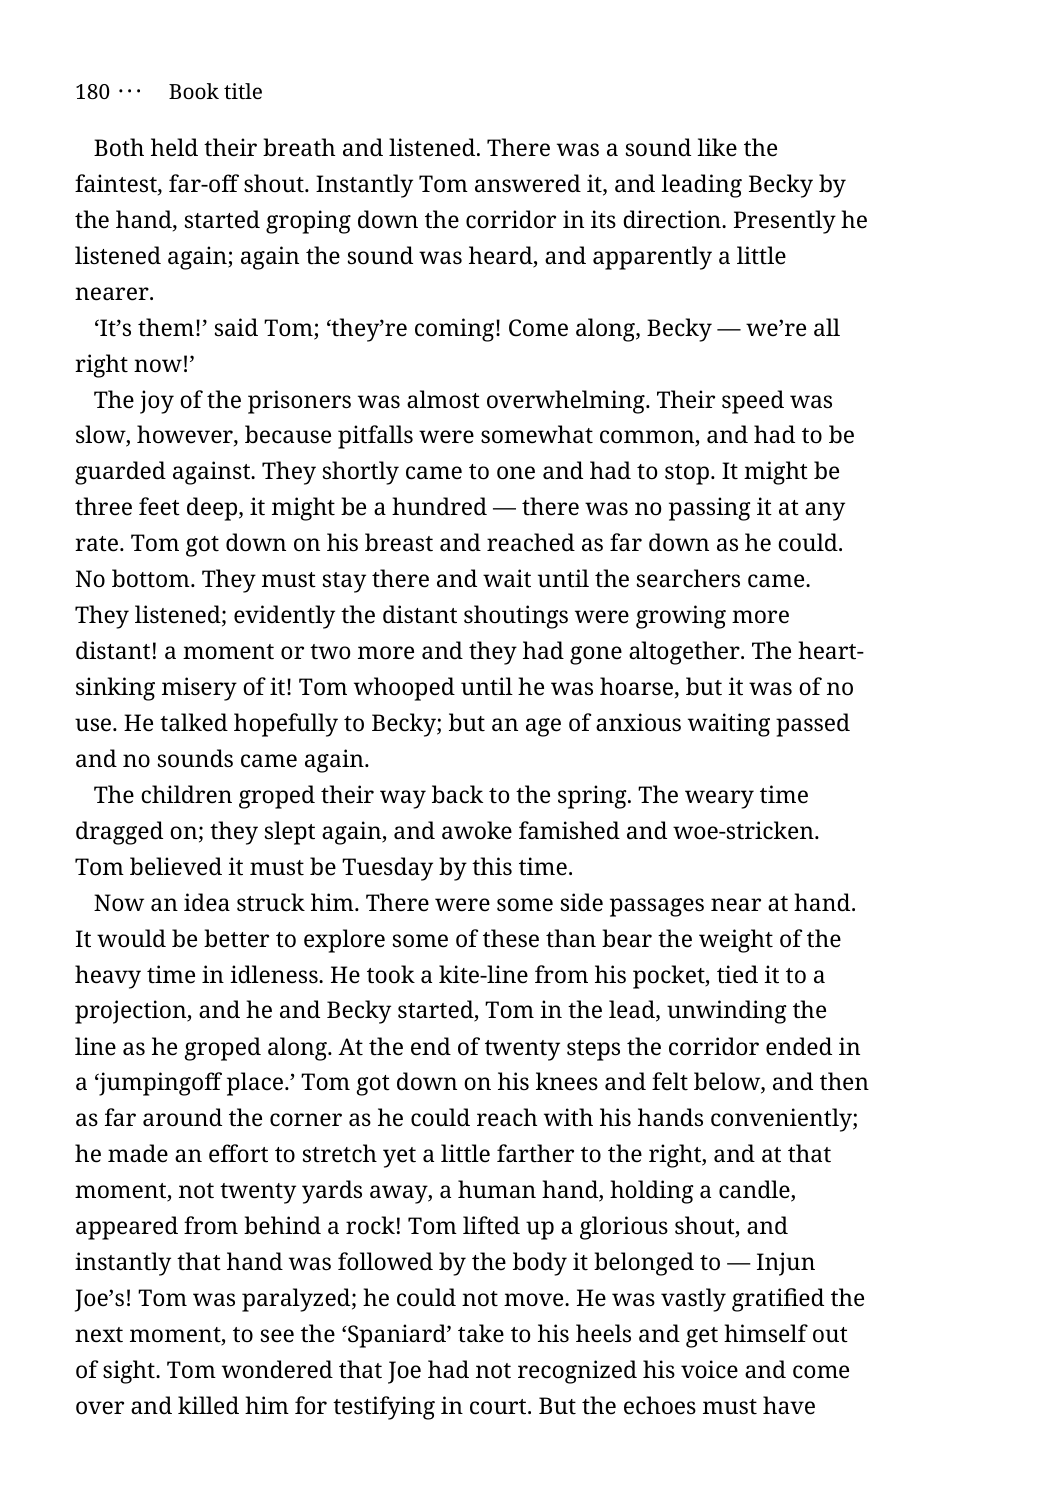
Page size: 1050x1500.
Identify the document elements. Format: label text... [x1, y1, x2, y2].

text The children groped their way back to the spring. The weary time dragged on; they slept again, and awoke famished and woe-stricken. Tom believed it must be Tuesday by this time. [75, 779, 870, 882]
text ‘It’s them!’ said Tom; ‘they’re coming! Come along, Becky — we’re all right now!’ [75, 312, 870, 379]
text Both held their breath and listened. There was a sound like the faintest, far-off shout. Instantly Tom answered it, and leading Becky by the hand, started groping down the corridor in its direction. Presently he listened again; again the sound was heard, and apparently a little nearer. [75, 132, 870, 307]
text The joy of the prisoners was almost overwhelming. Their speed was slow, however, because pitfalls were somewhat common, and had to be guarded against. They shortly came to one and had to stop. It might be three feet deep, it might be a hundred — there was no passing it at any rate. Tom got down on his breast and reached as far down as he could. No bottom. They must stay there and wait until the searchers came. They listened; evidently the distant shoutings were growing more distant! a moment or two more and they had gone altogether. The heart-sinking misery of it! Tom whooped until he was hoarse, but it was of no use. He talked hopefully to Becky; but an age of anxious waiting passed and no sounds came again. [75, 383, 870, 774]
